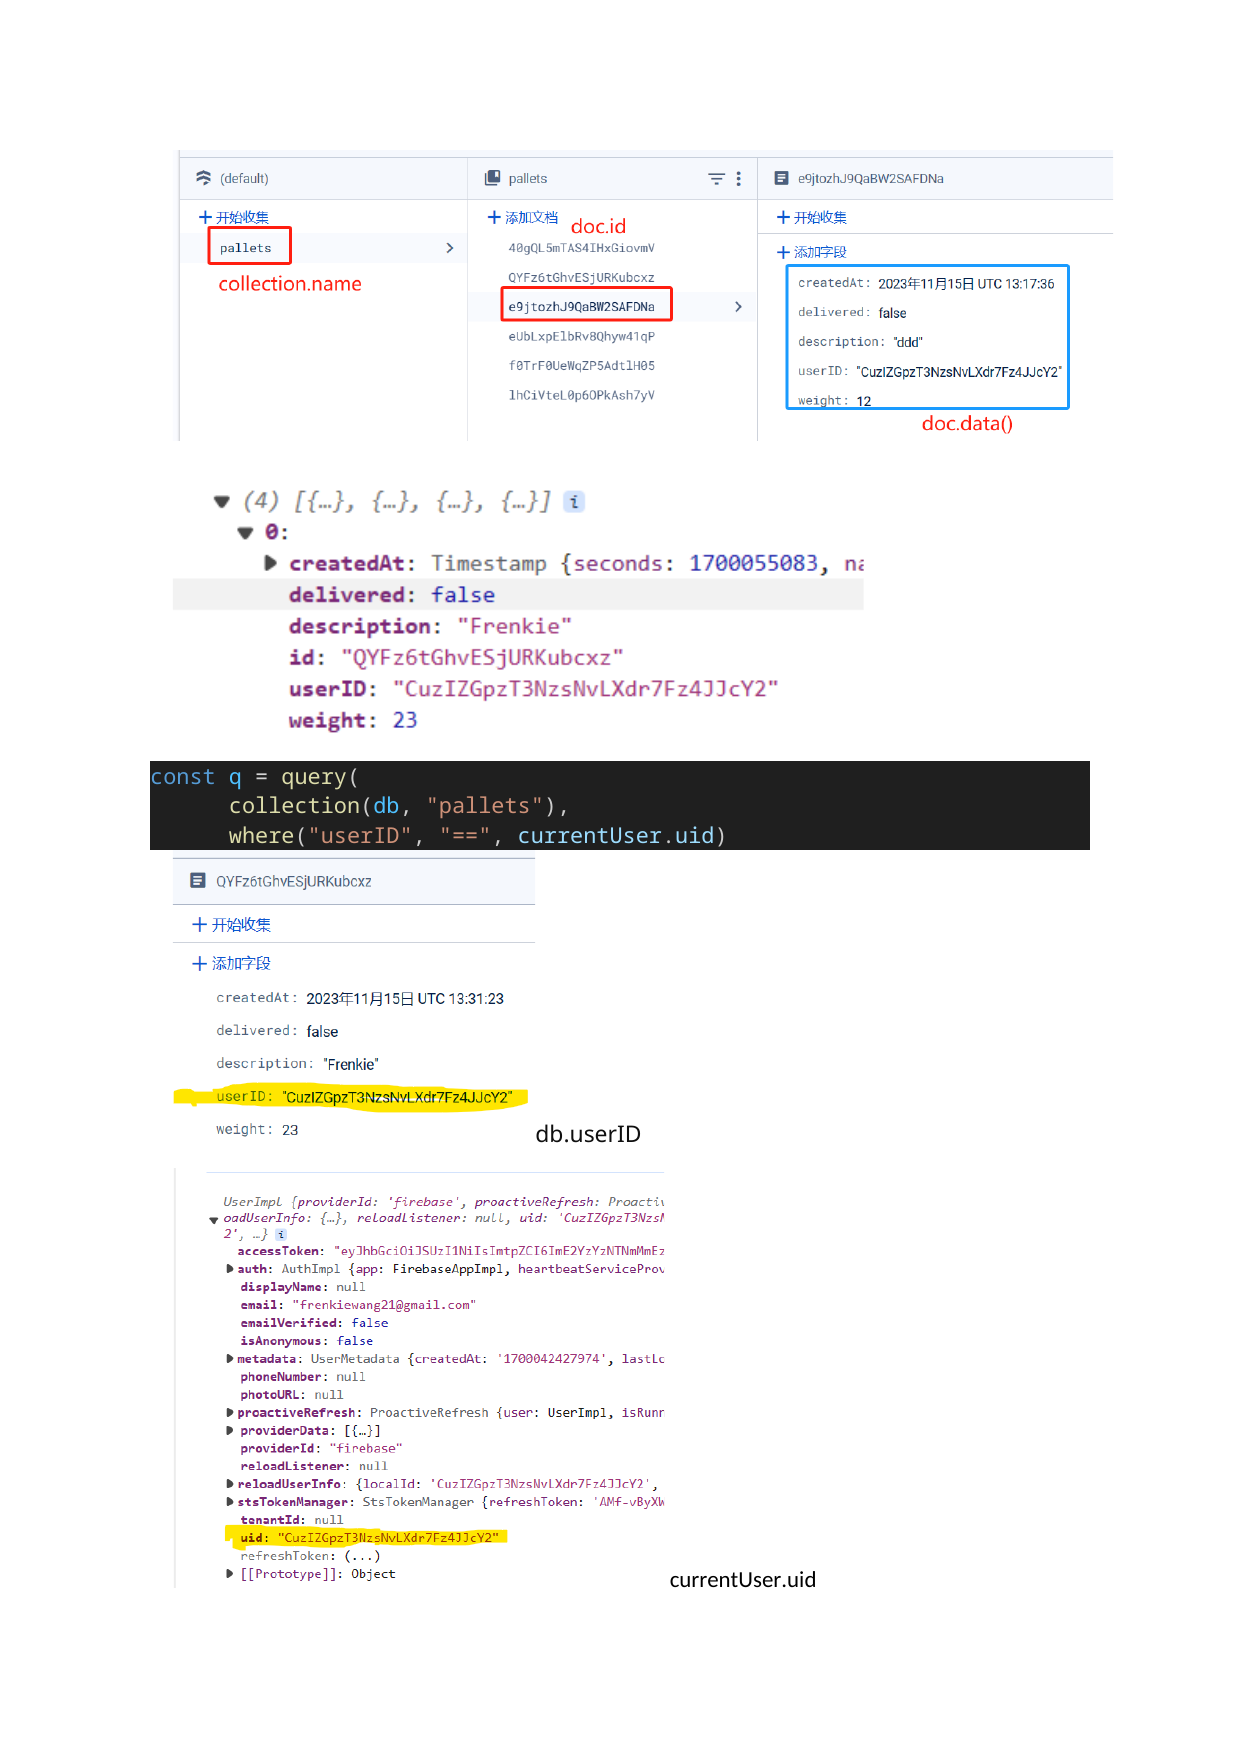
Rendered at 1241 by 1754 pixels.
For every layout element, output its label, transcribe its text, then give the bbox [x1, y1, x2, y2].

picture [172, 459, 864, 742]
picture [172, 1168, 665, 1588]
text const q = query( [150, 761, 1090, 791]
picture [172, 850, 536, 1143]
text collection(db, "pallets"), [150, 791, 1090, 820]
picture [172, 150, 1114, 441]
text where("userID", "==", currentUser.uid) [150, 820, 1090, 850]
